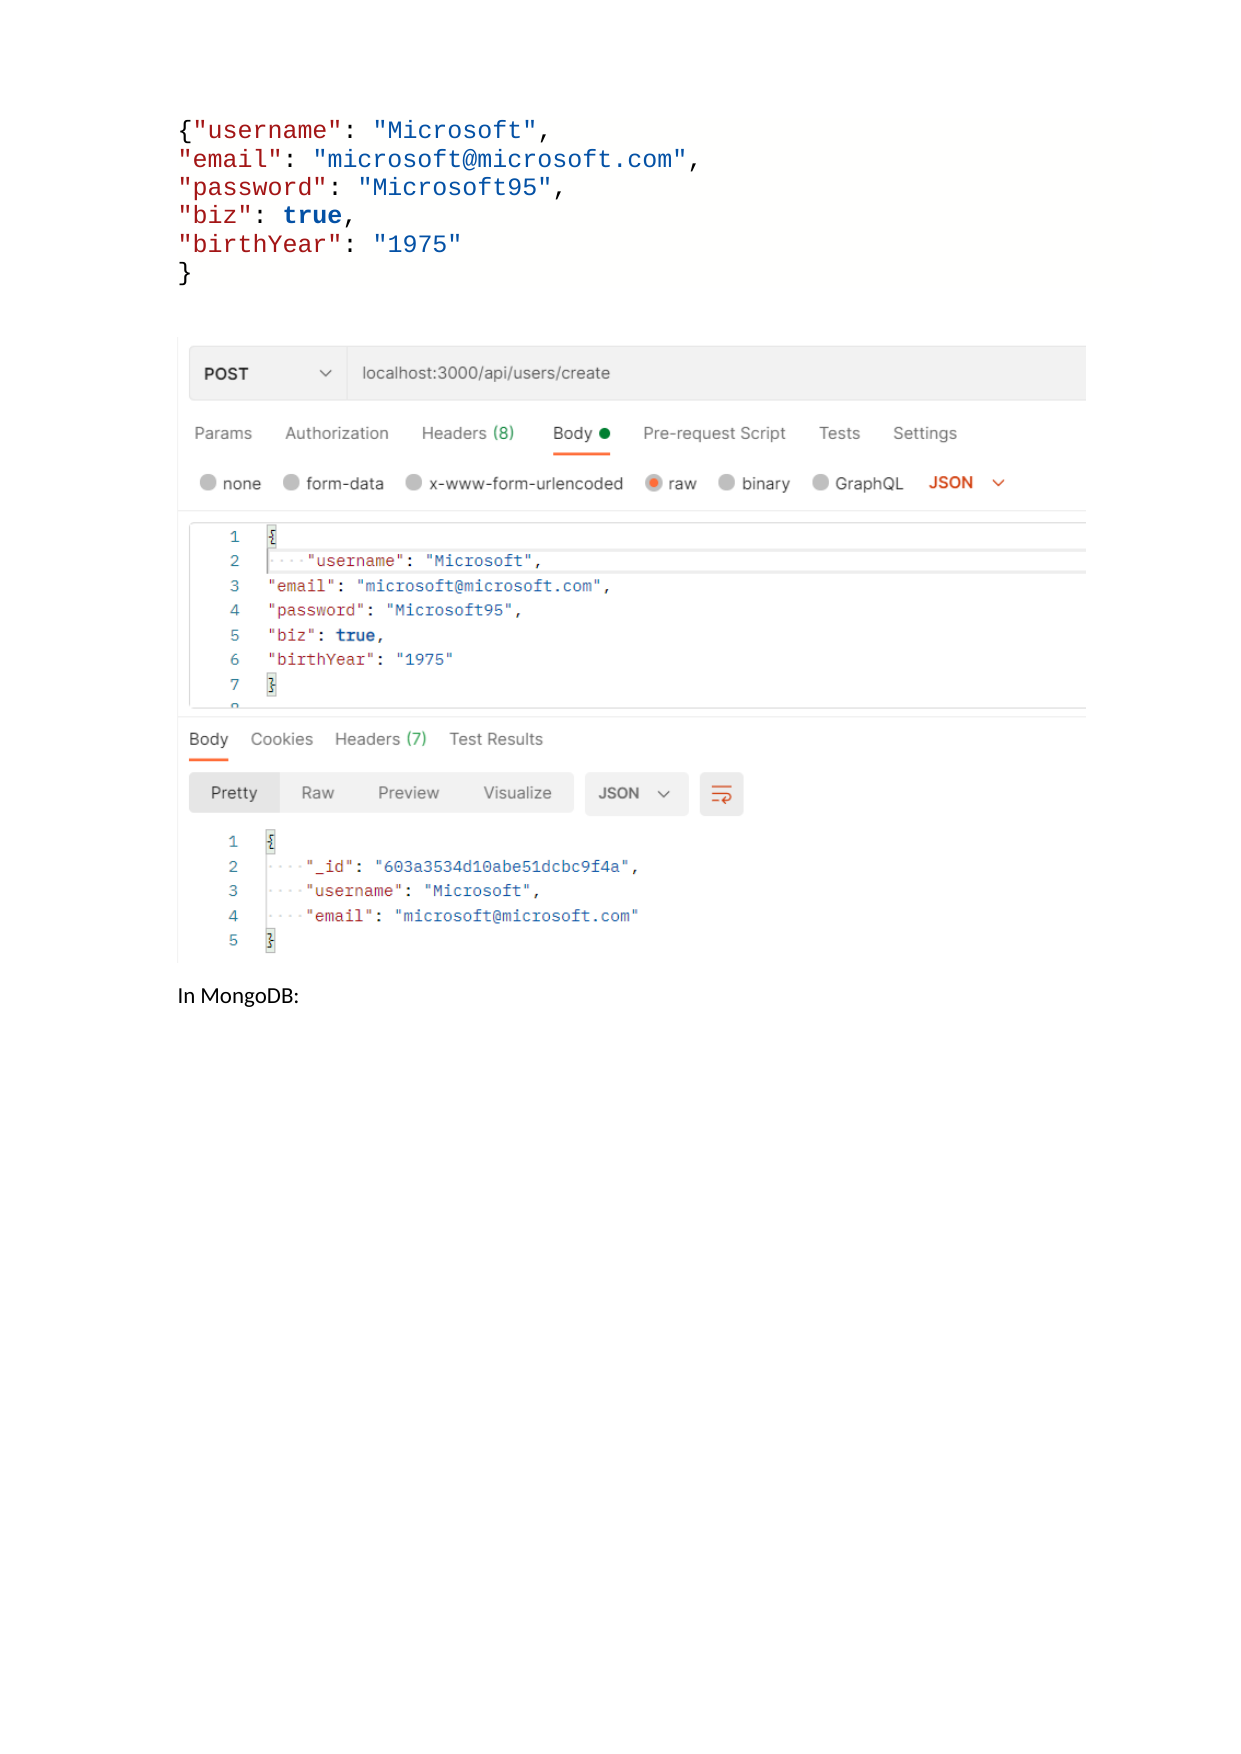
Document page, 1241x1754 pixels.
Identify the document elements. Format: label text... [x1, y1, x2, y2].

text In MongoDB: [177, 981, 1152, 1009]
text "password": "Microsoft95", [177, 175, 1152, 203]
text "birthYear": "1975" [177, 231, 1152, 260]
picture [177, 337, 1086, 963]
text {"username": "Microsoft", [177, 118, 1152, 146]
text } [177, 260, 1152, 288]
text "email": "microsoft@microsoft.com", [177, 146, 1152, 175]
text "biz": true, [177, 203, 1152, 231]
